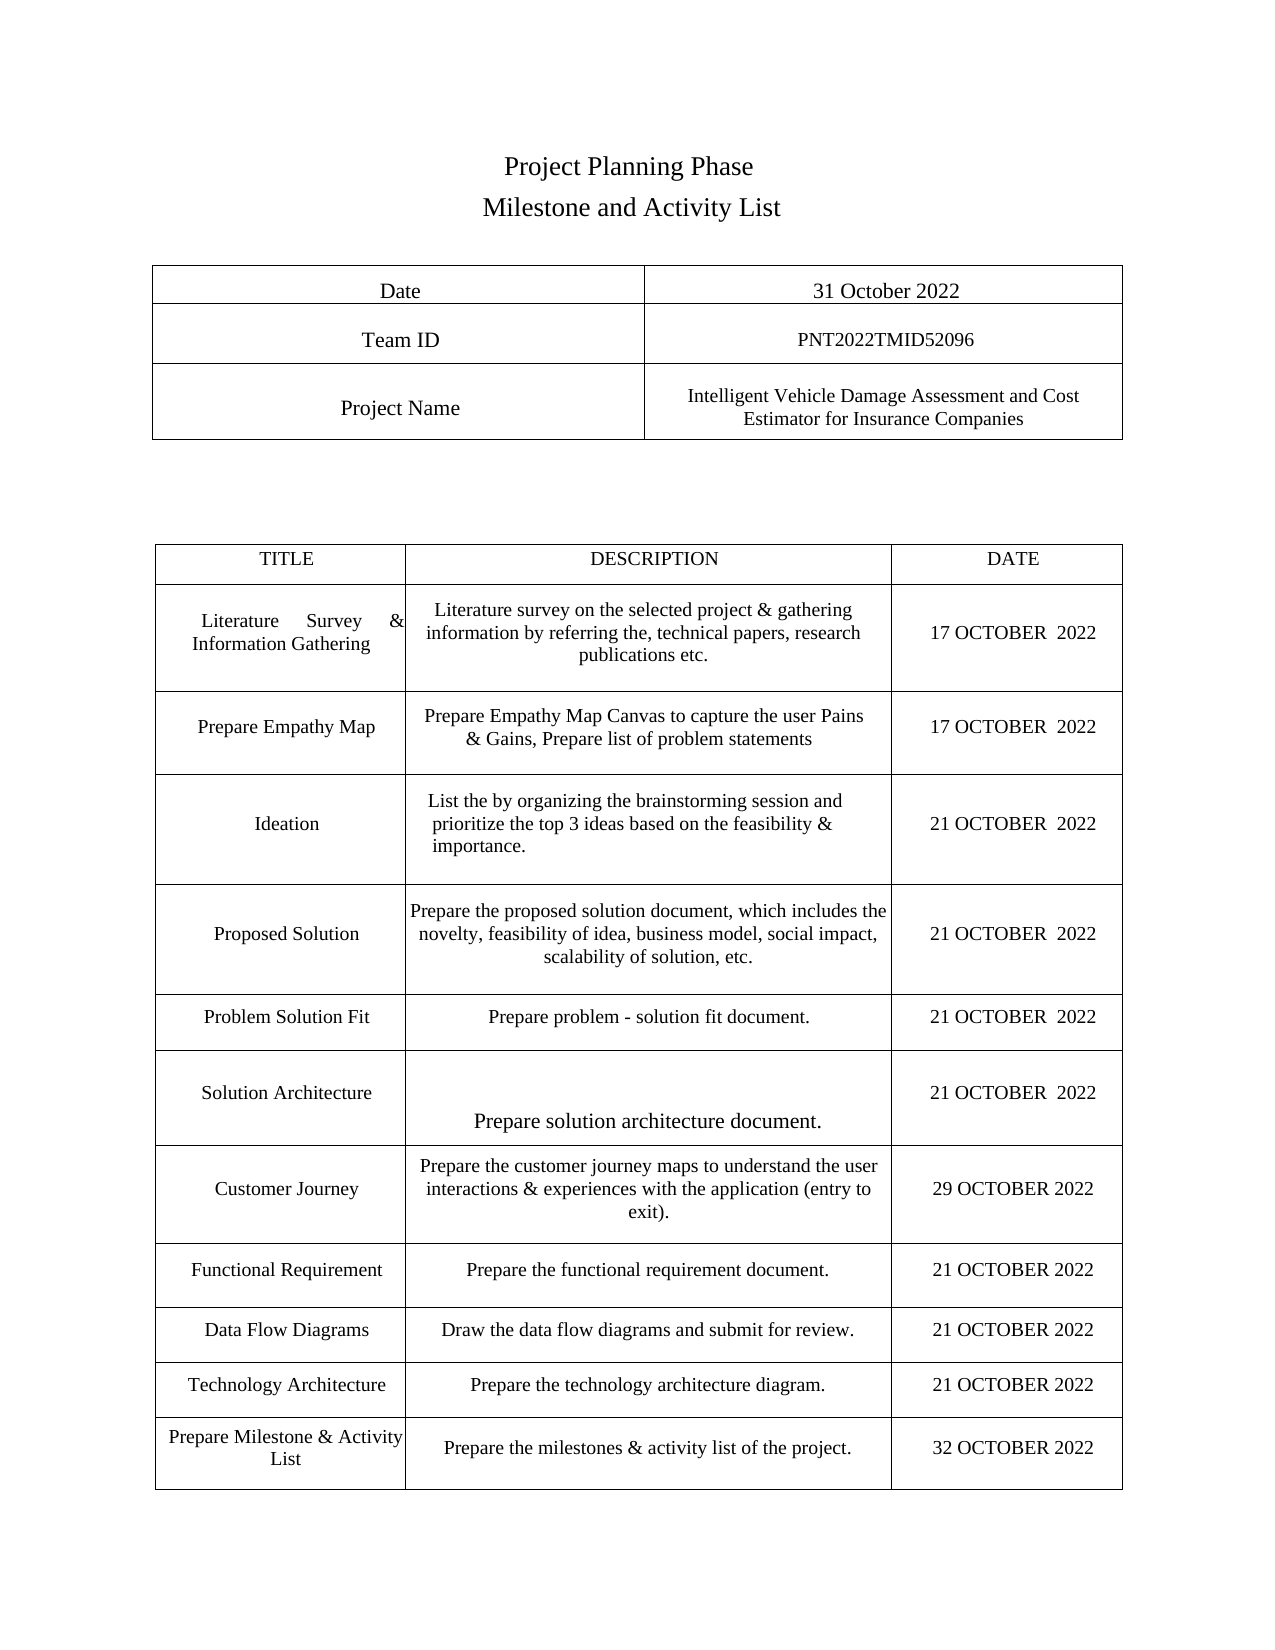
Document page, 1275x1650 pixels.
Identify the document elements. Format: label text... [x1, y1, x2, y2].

table_cell Prepare the proposed solution document, which includes the novelty, feasibility of idea, business model, social impact, scalability of solution, etc. [406, 885, 891, 994]
table_cell Technology Architecture [156, 1363, 405, 1417]
table_cell Proposed Solution [156, 885, 405, 994]
table_cell Team ID [153, 304, 644, 363]
table_cell 21 OCTOBER 2022 [892, 1363, 1122, 1417]
table_header TITLE [156, 545, 405, 584]
table_cell Prepare Milestone & Activity List [156, 1418, 405, 1488]
text Milestone and Activity List [482, 191, 1125, 222]
table_header Date [153, 266, 644, 303]
table_cell Draw the data flow diagrams and submit for review. [406, 1308, 891, 1362]
table_cell Customer Journey [156, 1146, 405, 1243]
table_cell Data Flow Diagrams [156, 1308, 405, 1362]
table_cell Prepare Empathy Map [156, 692, 405, 773]
table_cell Intelligent Vehicle Damage Assessment and Cost Estimator for Insurance Companies [645, 364, 1122, 439]
table_cell 21 OCTOBER 2022 [892, 885, 1122, 994]
table_header 31 October 2022 [645, 266, 1122, 303]
table_cell 21 OCTOBER 2022 [892, 995, 1122, 1050]
table_cell Prepare the customer journey maps to understand the user interactions & experiences with the application (entry to exit). [406, 1146, 891, 1243]
table_cell Prepare solution architecture document. [406, 1051, 891, 1145]
table_cell Ideation [156, 775, 405, 883]
table_cell 17 OCTOBER 2022 [892, 692, 1122, 773]
table_cell Prepare Empathy Map Canvas to capture the user Pains & Gains, Prepare list of problem statements [406, 692, 891, 773]
table_header DATE [892, 545, 1122, 584]
text Project Planning Phase [504, 150, 1125, 181]
table_cell Prepare problem - solution fit document. [406, 995, 891, 1050]
table_cell Literature Survey & Information Gathering [156, 585, 405, 691]
table_cell 17 OCTOBER 2022 [892, 585, 1122, 691]
table_cell List the by organizing the brainstorming session and prioritize the top 3 ideas based on the feasibility & importance. [406, 775, 891, 883]
table_cell Functional Requirement [156, 1244, 405, 1307]
table_cell PNT2022TMID52096 [645, 304, 1122, 363]
table_cell Solution Architecture [156, 1051, 405, 1145]
table_cell 21 OCTOBER 2022 [892, 1244, 1122, 1307]
table_cell Prepare the milestones & activity list of the project. [406, 1418, 891, 1488]
table_cell Problem Solution Fit [156, 995, 405, 1050]
table_cell Project Name [153, 364, 644, 439]
table_cell 21 OCTOBER 2022 [892, 1308, 1122, 1362]
table_cell Literature survey on the selected project & gathering information by referring the, technical papers, research publications etc. [406, 585, 891, 691]
table_cell Prepare the technology architecture diagram. [406, 1363, 891, 1417]
table_cell 29 OCTOBER 2022 [892, 1146, 1122, 1243]
table_cell Prepare the functional requirement document. [406, 1244, 891, 1307]
table_cell 21 OCTOBER 2022 [892, 775, 1122, 883]
table_cell 32 OCTOBER 2022 [892, 1418, 1122, 1488]
table_cell 21 OCTOBER 2022 [892, 1051, 1122, 1145]
table_header DESCRIPTION [406, 545, 891, 584]
